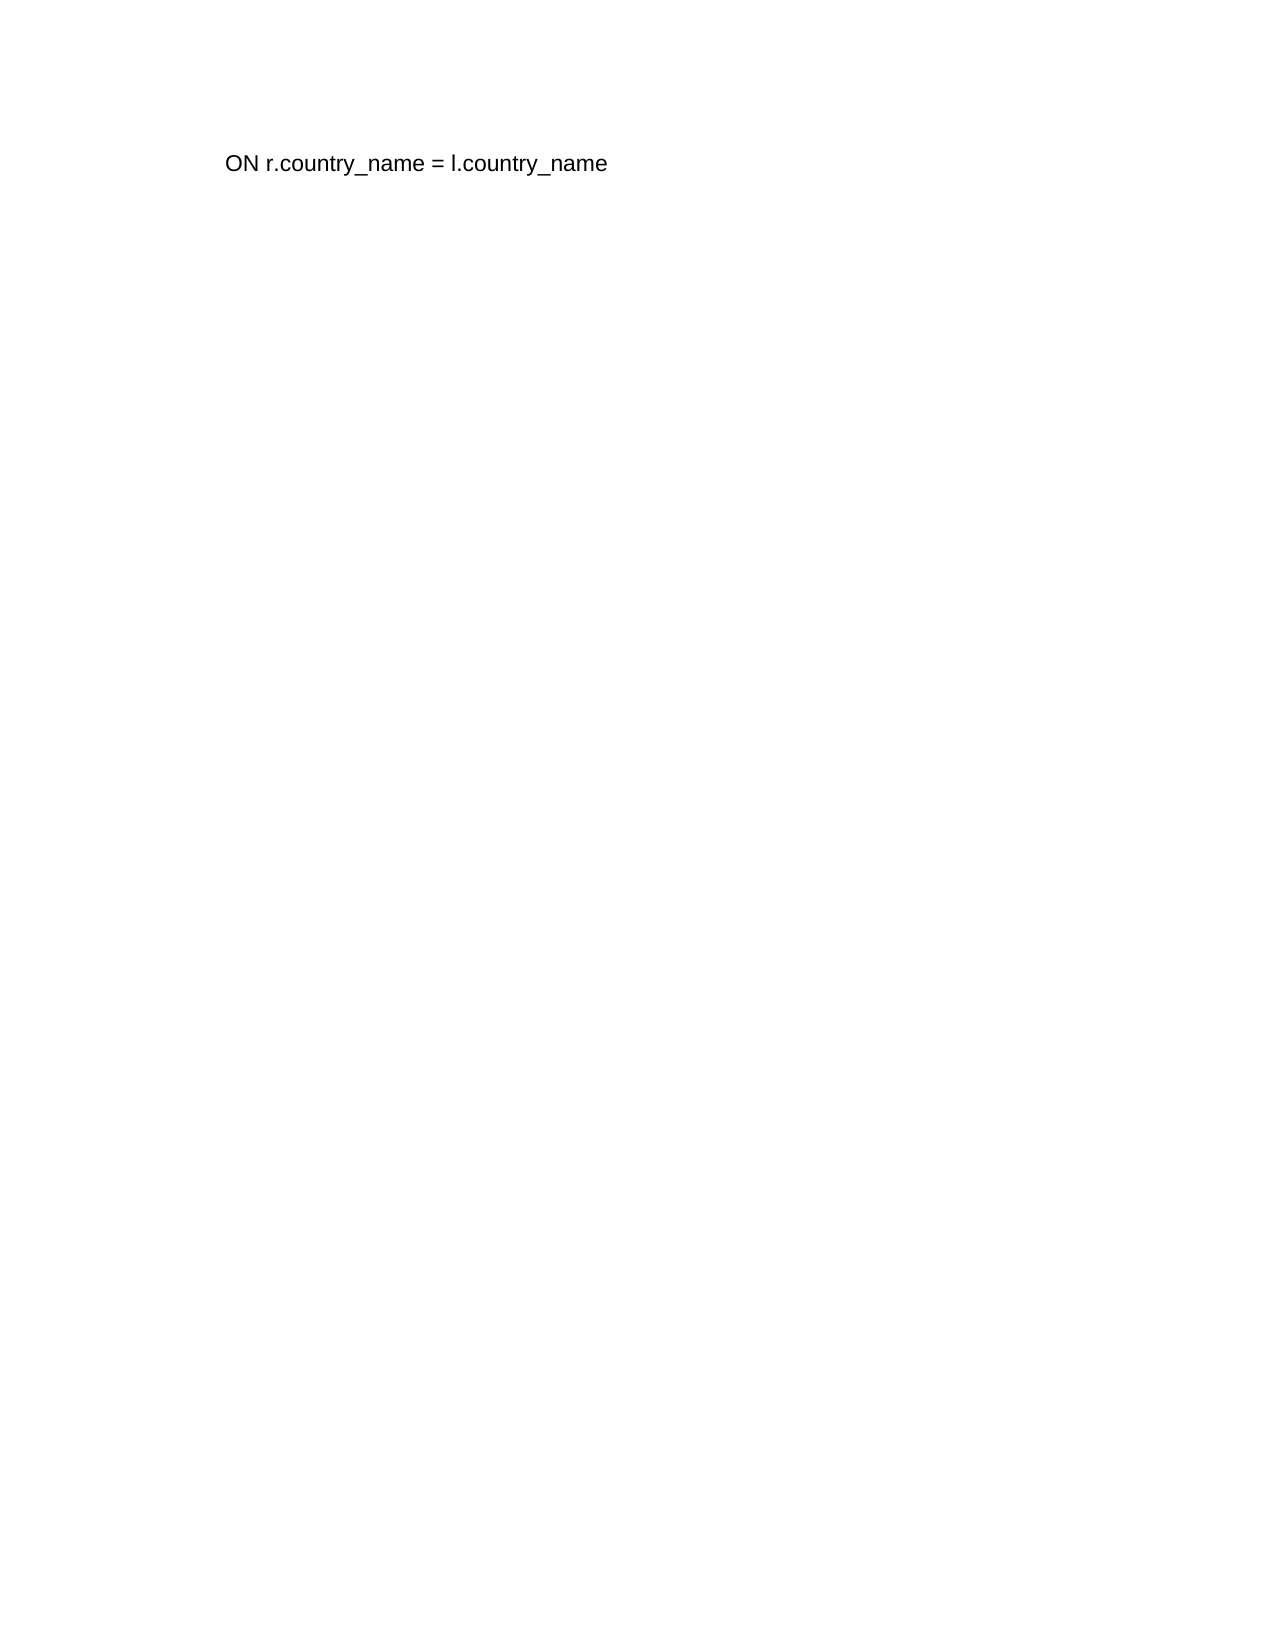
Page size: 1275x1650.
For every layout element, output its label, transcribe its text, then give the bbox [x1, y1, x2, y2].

text ON r.country_name = l.country_name [225, 150, 1125, 176]
